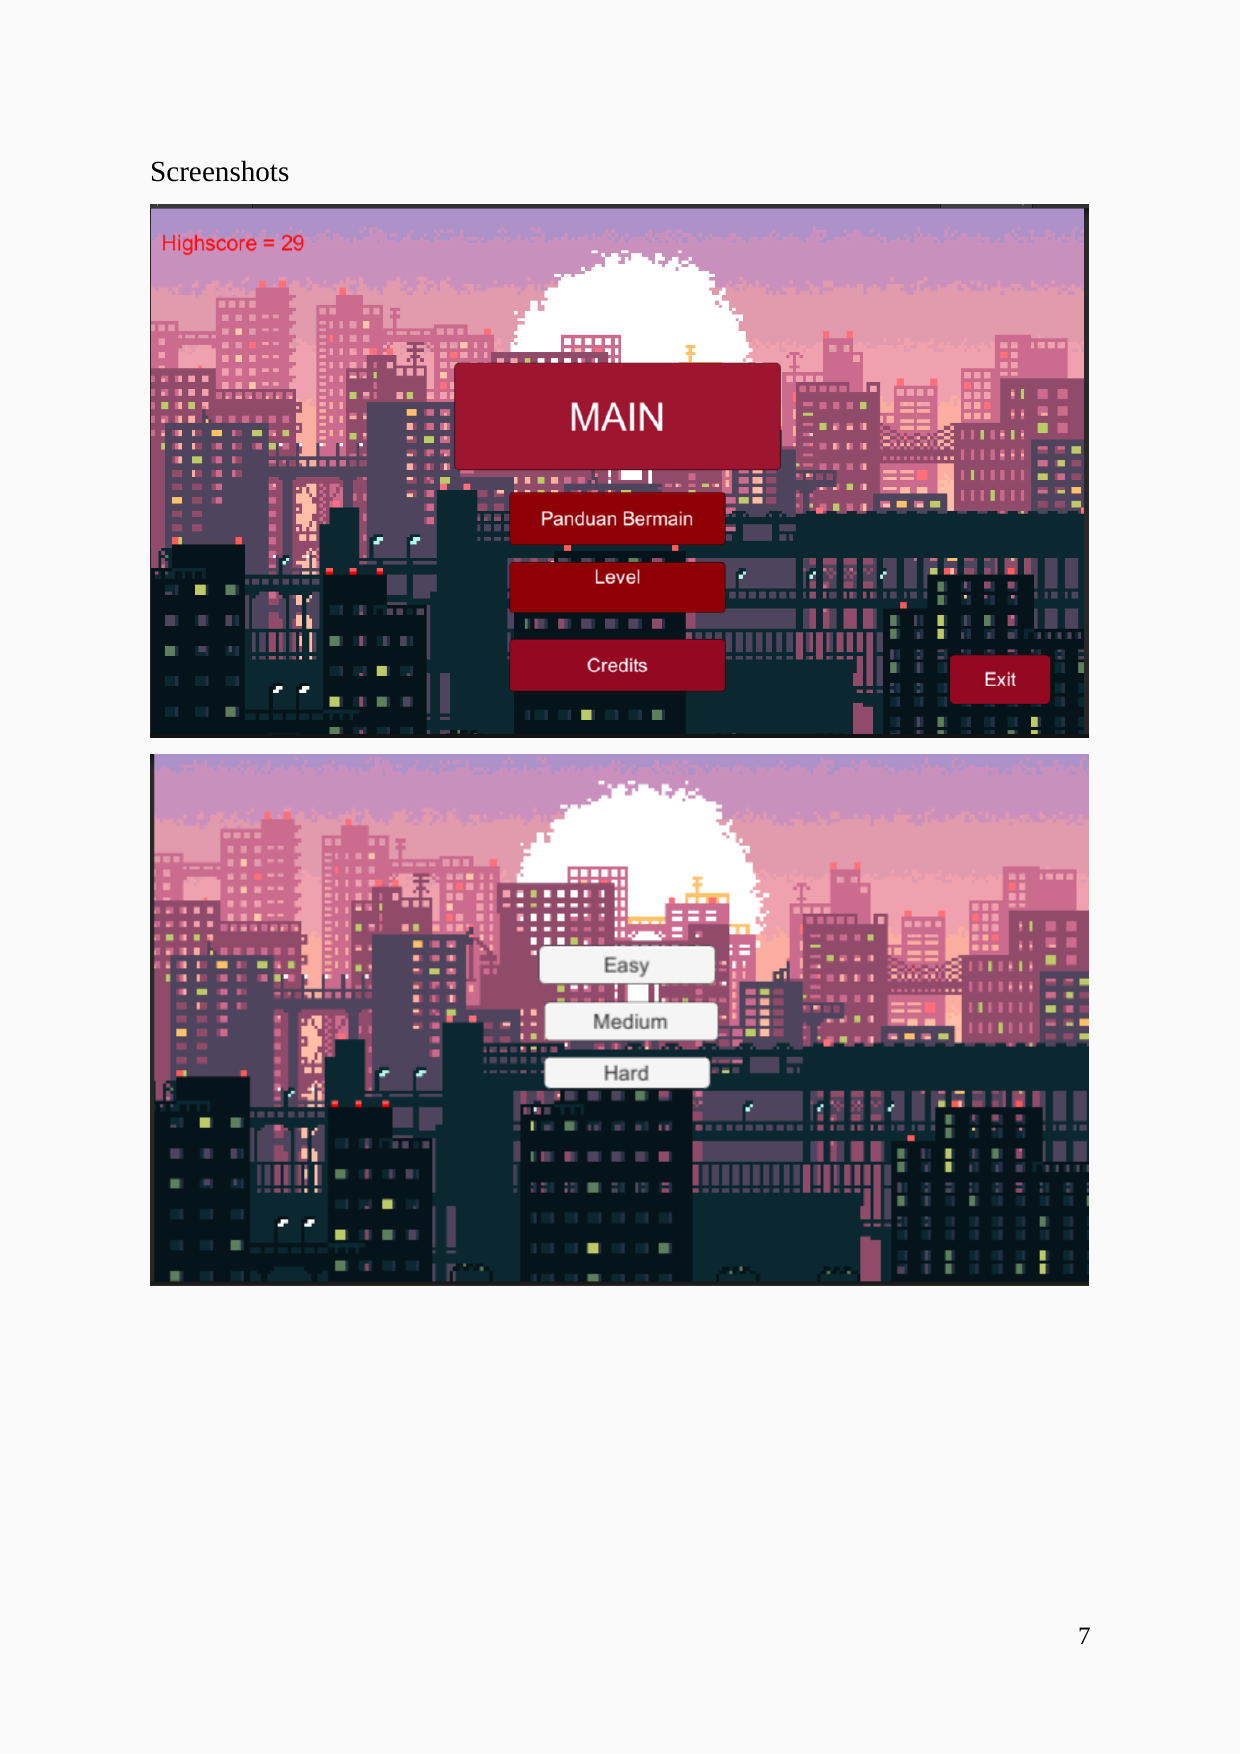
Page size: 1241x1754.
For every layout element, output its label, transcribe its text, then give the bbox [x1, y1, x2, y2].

picture [150, 754, 1089, 1286]
picture [150, 204, 1089, 738]
